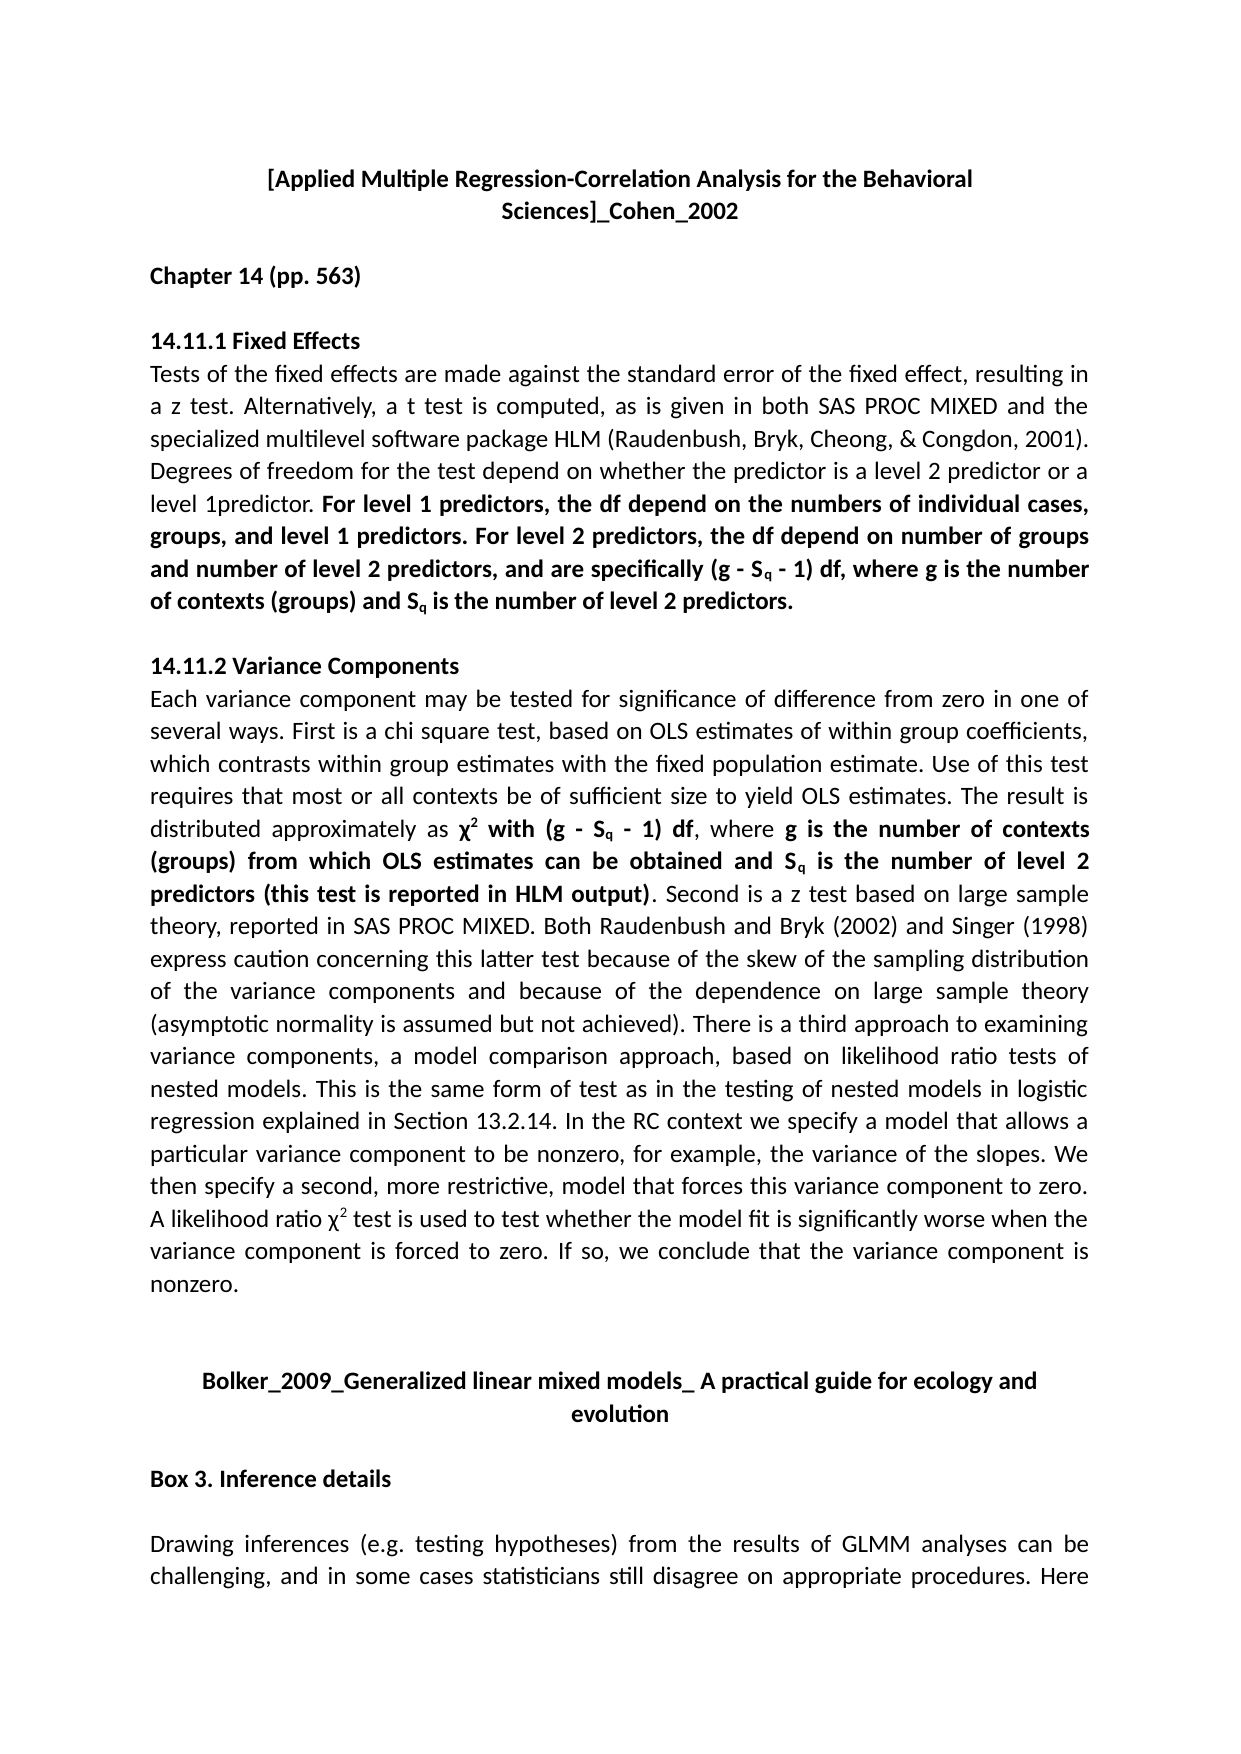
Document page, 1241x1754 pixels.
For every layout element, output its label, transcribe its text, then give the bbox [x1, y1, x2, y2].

text Each variance component may be tested for significance of difference from zero in one of several ways. First is a chi square test, based on OLS estimates of within group coefficients, which contrasts within group estimates with the fixed population estimate. Use of this test requires that most or all contexts be of sufficient size to yield OLS estimates. The result is distributed approximately as χ2 with (g - Sq - 1) df, where g is the number of contexts (groups) from which OLS estimates can be obtained and Sq is the number of level 2 predictors (this test is reported in HLM output). Second is a z test based on large sample theory, reported in SAS PROC MIXED. Both Raudenbush and Bryk (2002) and Singer (1998) express caution concerning this latter test because of the skew of the sampling distribution of the variance components and because of the dependence on large sample theory (asymptotic normality is assumed but not achieved). There is a third approach to examining variance components, a model comparison approach, based on likelihood ratio tests of nested models. This is the same form of test as in the testing of nested models in logistic regression explained in Section 13.2.14. In the RC context we specify a model that allows a particular variance component to be nonzero, for example, the variance of the slopes. We then specify a second, more restrictive, model that forces this variance component to zero. A likelihood ratio χ2 test is used to test whether the model fit is significantly worse when the variance component is forced to zero. If so, we conclude that the variance component is nonzero. [150, 682, 1090, 1299]
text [150, 1527, 1090, 1592]
text 14.11.1 Fixed Effects [150, 324, 1090, 357]
text Box 3. Inference details [150, 1462, 1090, 1494]
text 14.11.2 Variance Components [150, 649, 1090, 682]
text [Applied Multiple Regression-Correlation Analysis for the Behavioral Sciences]_Cohen_2002 [150, 162, 1090, 227]
text Tests of the fixed effects are made against the standard error of the fixed effect, resulting in a z test. Alternatively, a t test is computed, as is given in both SAS PROC MIXED and the specialized multilevel software package HLM (Raudenbush, Bryk, Cheong, & Congdon, 2001). Degrees of freedom for the test depend on whether the predictor is a level 2 predictor or a level 1predictor. For level 1 predictors, the df depend on the numbers of individual cases, groups, and level 1 predictors. For level 2 predictors, the df depend on number of groups and number of level 2 predictors, and are specifically (g - Sq - 1) df, where g is the number of contexts (groups) and Sq is the number of level 2 predictors. [150, 357, 1090, 617]
text Chapter 14 (pp. 563) [150, 259, 1090, 292]
text Bolker_2009_Generalized linear mixed models_ A practical guide for ecology and evolution [150, 1364, 1090, 1429]
